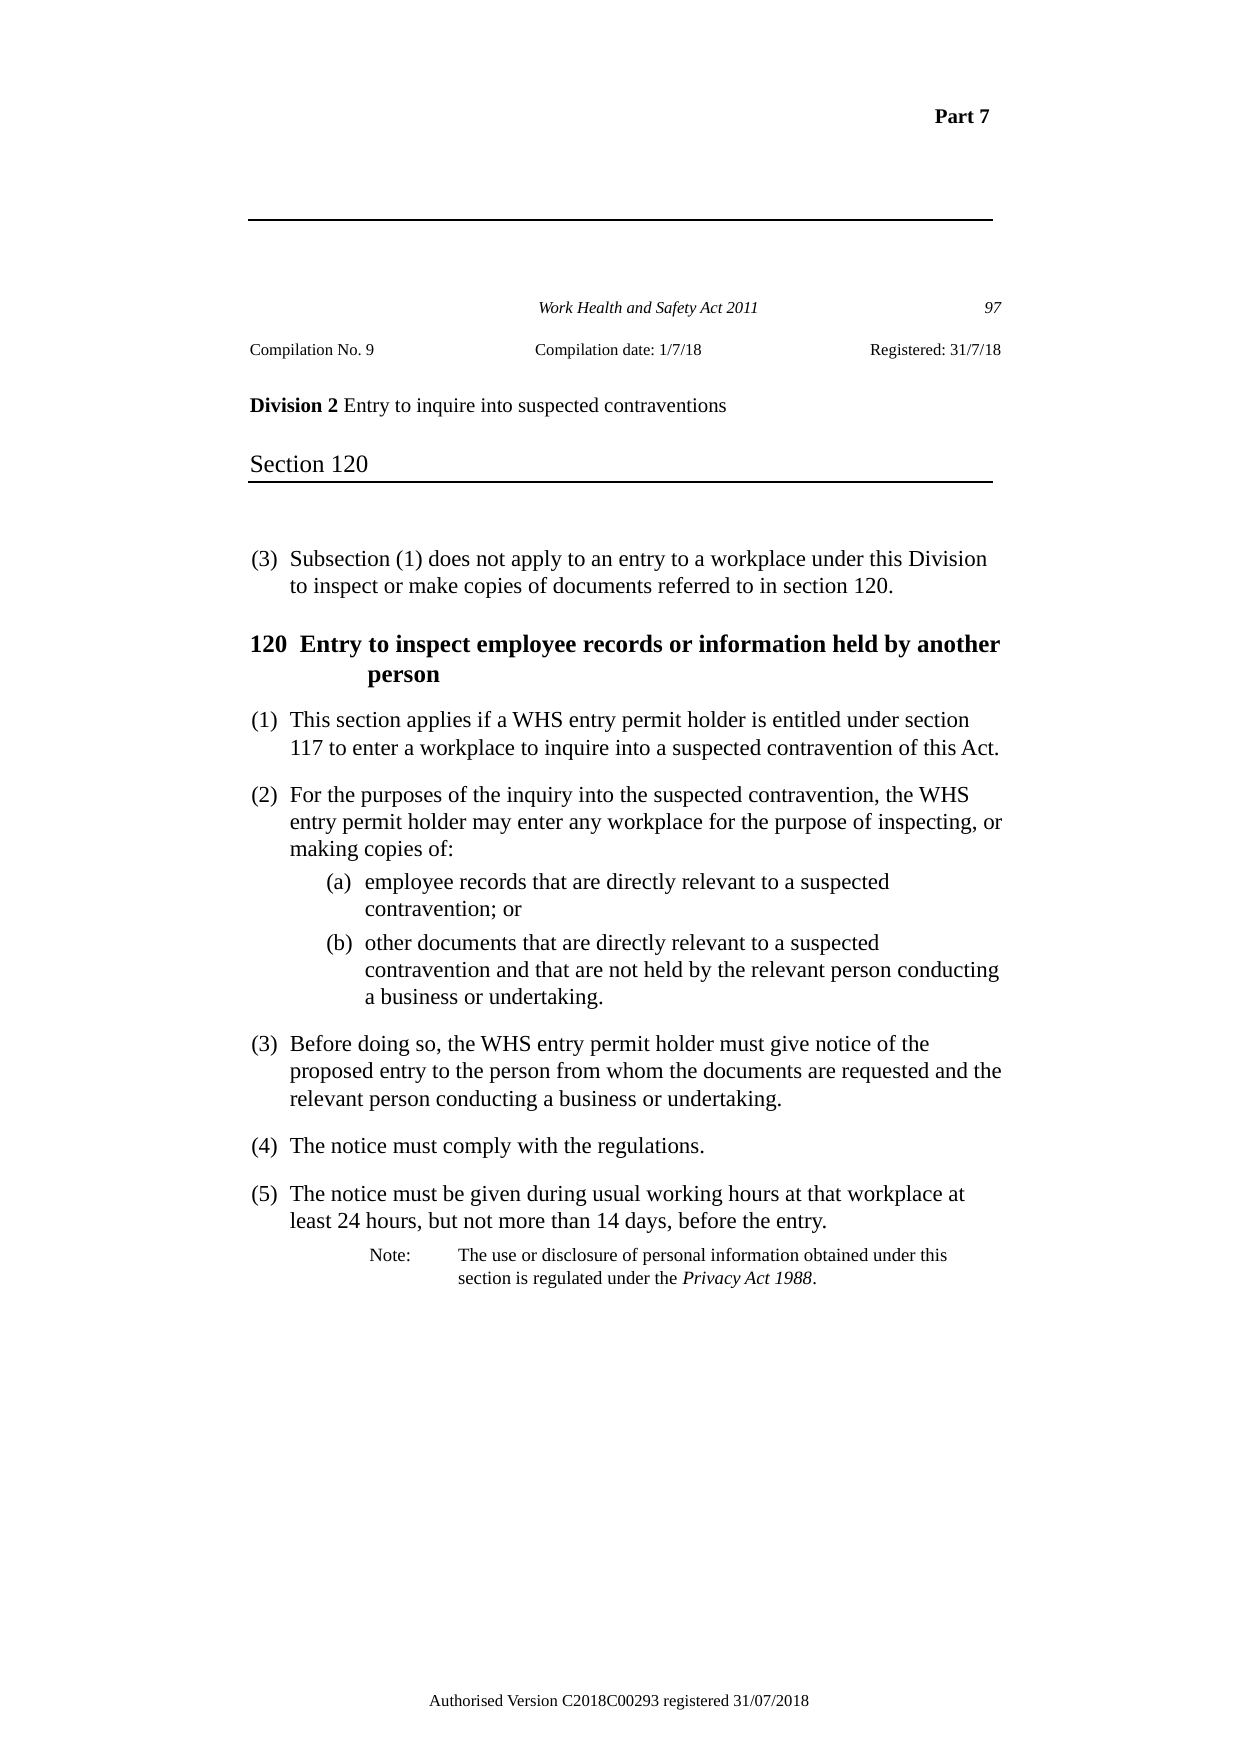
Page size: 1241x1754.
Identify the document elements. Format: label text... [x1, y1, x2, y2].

text Work Health and Safety Act 2011 97 [249, 298, 1005, 317]
list other documents that are directly relevant to a suspected contravention and that are not held by the relevant person conducting a business or undertaking. [326, 928, 1003, 1009]
list This section applies if a WHS entry permit holder is entitled under section 117 to enter a workplace to inquire into a suspected contravention of this Act. [251, 706, 1003, 760]
list employee records that are directly relevant to a suspected contravention; or [326, 868, 1003, 922]
list Before doing so, the WHS entry permit holder must give notice of the proposed entry to the person from whom the documents are requested and the relevant person conducting a business or undertaking. [251, 1030, 1003, 1111]
list Subsection (1) does not apply to an entry to a workplace under this Division to inspect or make copies of documents referred to in section 120. [251, 545, 1003, 598]
text Compilation No. 9 Compilation date: 1/7/18 Registered: 31/7/18 [249, 339, 1005, 358]
list The notice must comply with the regulations. [251, 1132, 1003, 1158]
list For the purposes of the inquiry into the suspected contravention, the WHS entry permit holder may enter any workplace for the purpose of inspecting, or making copies of: [251, 781, 1003, 862]
list The notice must be given during usual working hours at that workplace at least 24 hours, but not more than 14 days, before the entry. [251, 1180, 1003, 1233]
text Division 2 Entry to inquire into suspected contraventions [249, 393, 1005, 417]
subtitle 120 Entry to inspect employee records or information held by another person [249, 629, 1005, 687]
text Section 120 [249, 449, 1005, 478]
text Note: The use or disclosure of personal information obtained under this section is regulated under the Privacy Act 1988. [369, 1244, 1004, 1288]
